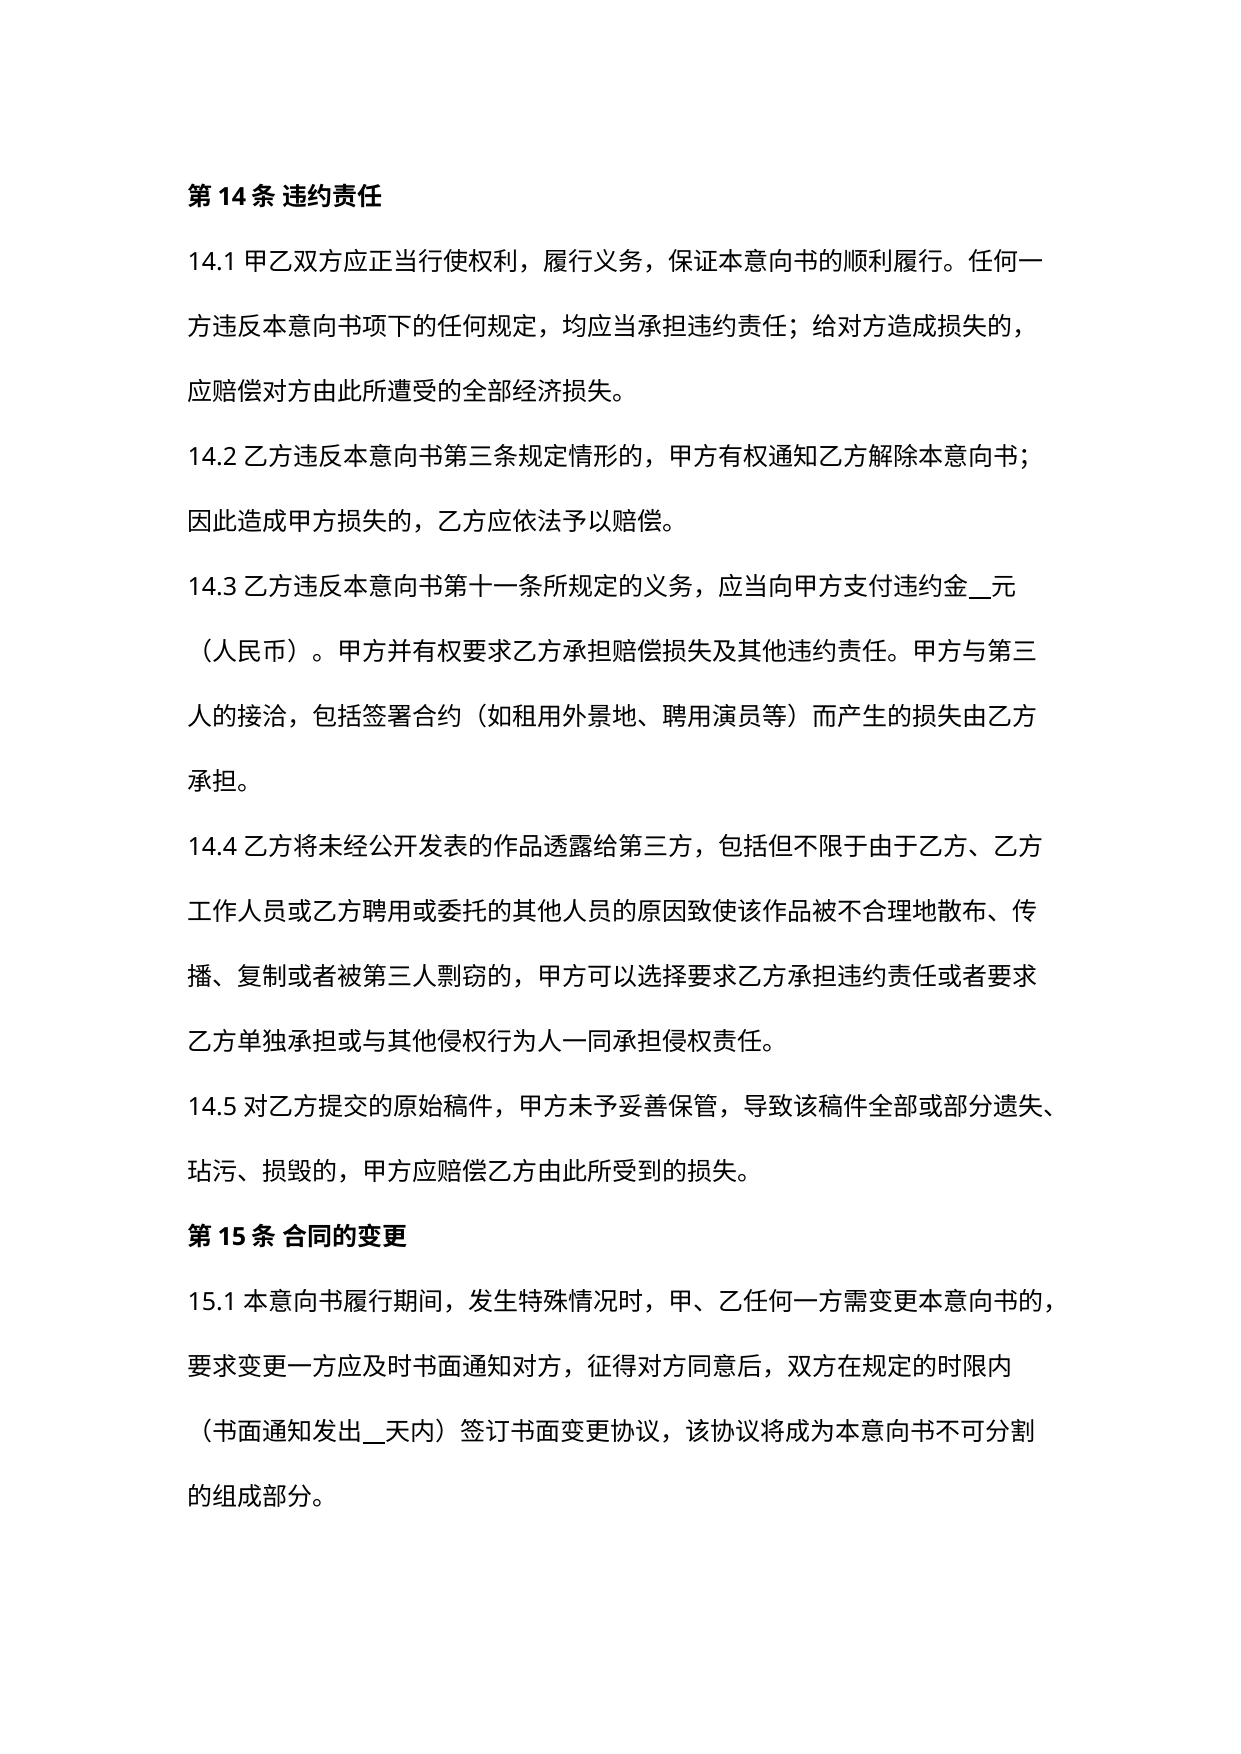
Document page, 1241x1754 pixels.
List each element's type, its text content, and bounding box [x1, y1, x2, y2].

text 14.5 对乙方提交的原始稿件，甲方未予妥善保管，导致该稿件全部或部分遗失、玷污、损毁的，甲方应赔偿乙方由此所受到的损失。 [187, 1072, 1053, 1202]
text 15.1 本意向书履行期间，发生特殊情况时，甲、乙任何一方需变更本意向书的，要求变更一方应及时书面通知对方，征得对方同意后，双方在规定的时限内（书面通知发出 天内）签订书面变更协议，该协议将成为本意向书不可分割的组成部分。 [187, 1267, 1053, 1527]
text 14.4 乙方将未经公开发表的作品透露给第三方，包括但不限于由于乙方、乙方工作人员或乙方聘用或委托的其他人员的原因致使该作品被不合理地散布、传播、复制或者被第三人剽窃的，甲方可以选择要求乙方承担违约责任或者要求乙方单独承担或与其他侵权行为人一同承担侵权责任。 [187, 812, 1053, 1072]
text 14.2 乙方违反本意向书第三条规定情形的，甲方有权通知乙方解除本意向书；因此造成甲方损失的，乙方应依法予以赔偿。 [187, 422, 1053, 552]
text 14.1 甲乙双方应正当行使权利，履行义务，保证本意向书的顺利履行。任何一方违反本意向书项下的任何规定，均应当承担违约责任；给对方造成损失的，应赔偿对方由此所遭受的全部经济损失。 [187, 227, 1053, 422]
subtitle 第14条 违约责任 [187, 162, 1053, 227]
text 14.3 乙方违反本意向书第十一条所规定的义务，应当向甲方支付违约金 元（人民币）。甲方并有权要求乙方承担赔偿损失及其他违约责任。甲方与第三人的接洽，包括签署合约（如租用外景地、聘用演员等）而产生的损失由乙方承担。 [187, 552, 1053, 812]
subtitle 第15条 合同的变更 [187, 1202, 1053, 1267]
